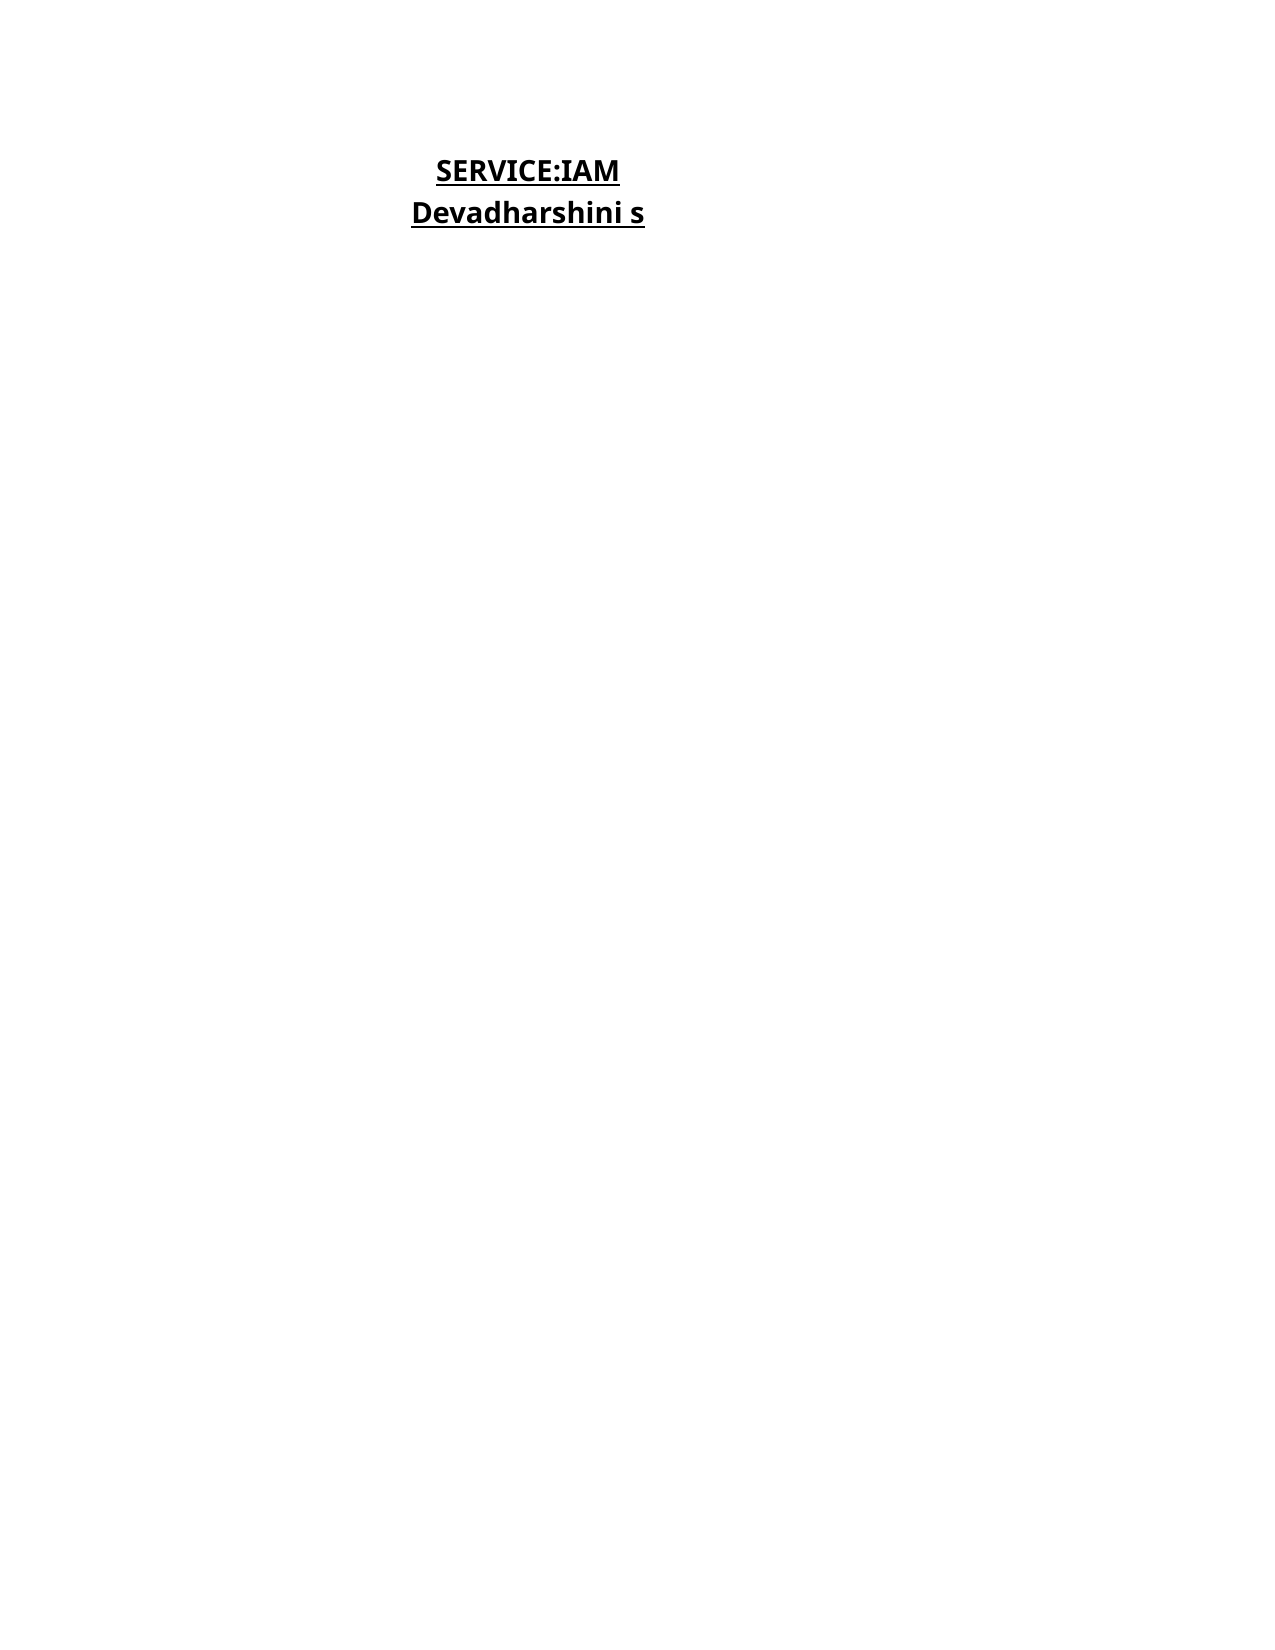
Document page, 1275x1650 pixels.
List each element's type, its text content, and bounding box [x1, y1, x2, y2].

text Devadharshini s [150, 193, 905, 232]
text SERVICE:IAM [150, 150, 905, 190]
